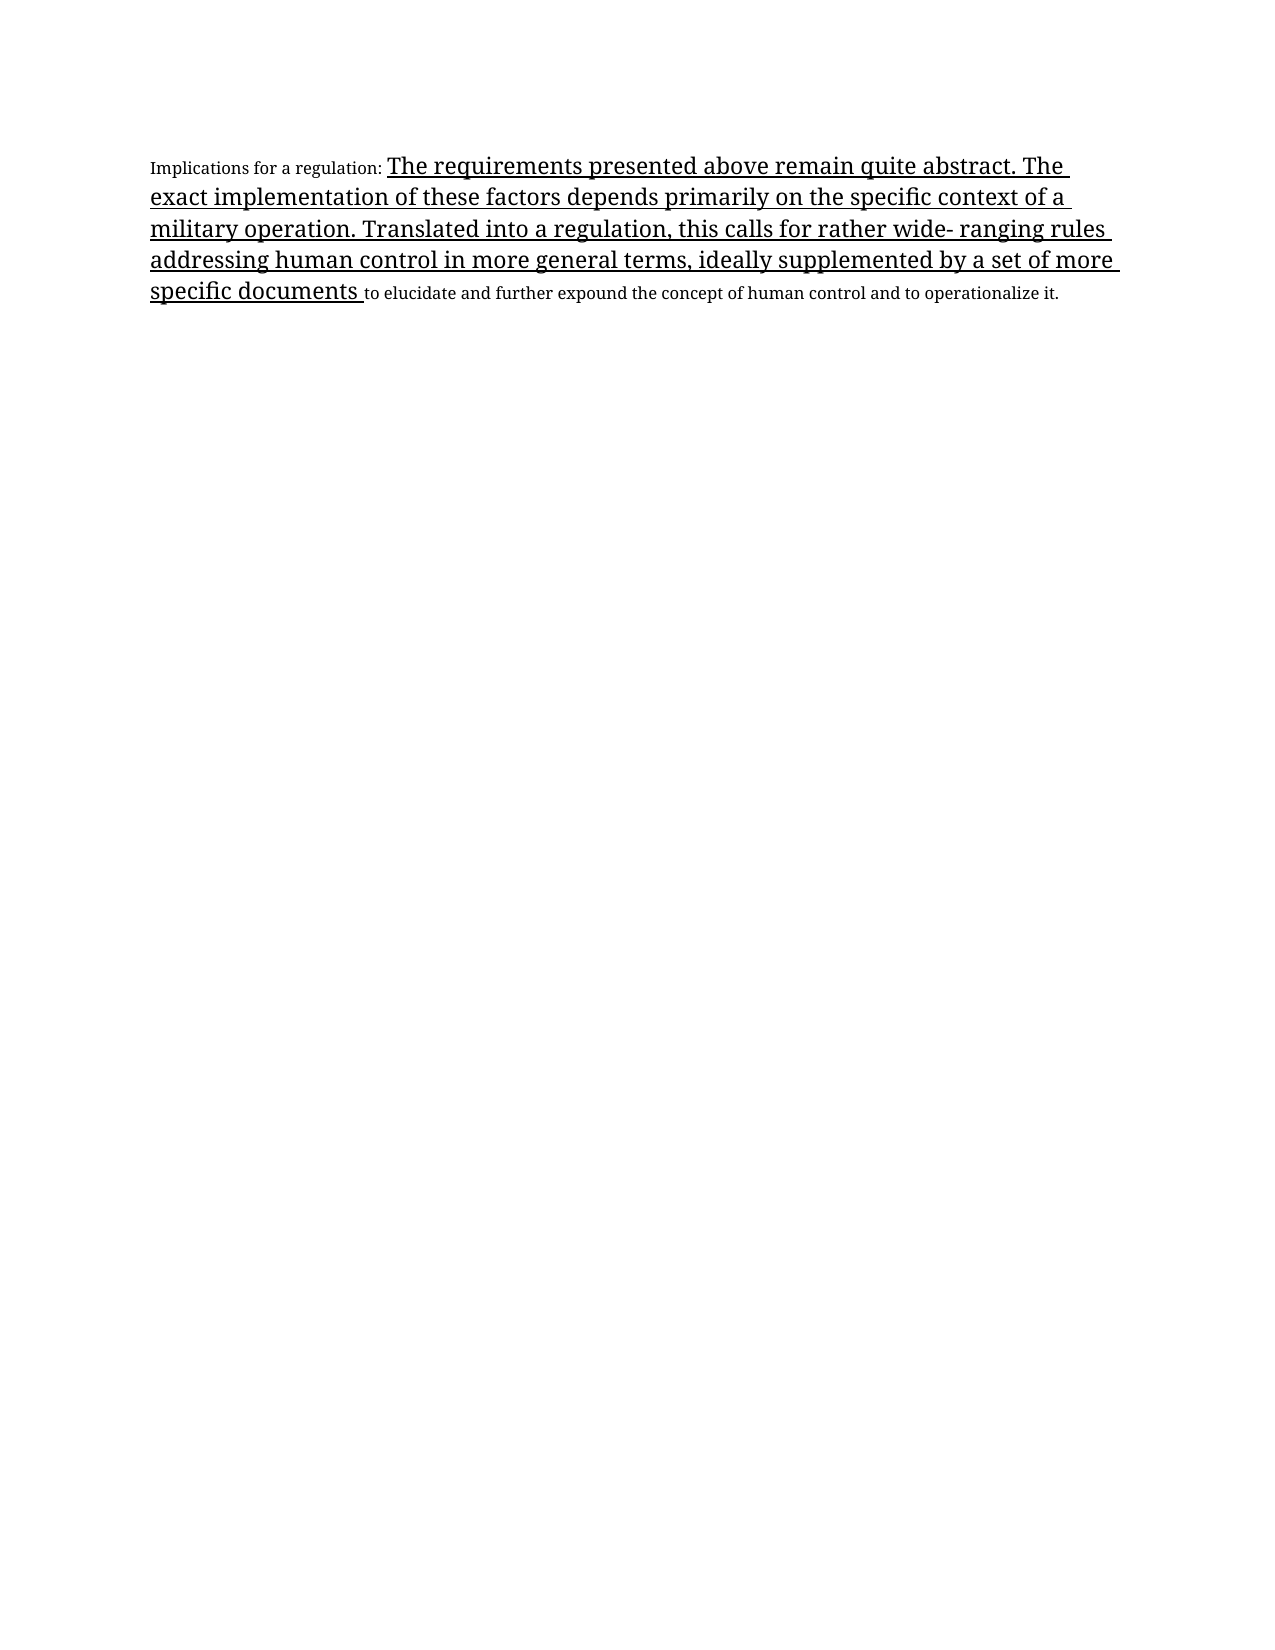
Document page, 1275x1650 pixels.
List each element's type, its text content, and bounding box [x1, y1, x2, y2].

text Implications for a regulation: The requirements presented above remain quite abstract. The exact implementation of these factors depends primarily on the specific context of a military operation. Translated into a regulation, this calls for rather wide- ranging rules addressing human control in more general terms, ideally supplemented by a set of more specific documents to elucidate and further expound the concept of human control and to operationalize it. [150, 150, 1125, 306]
